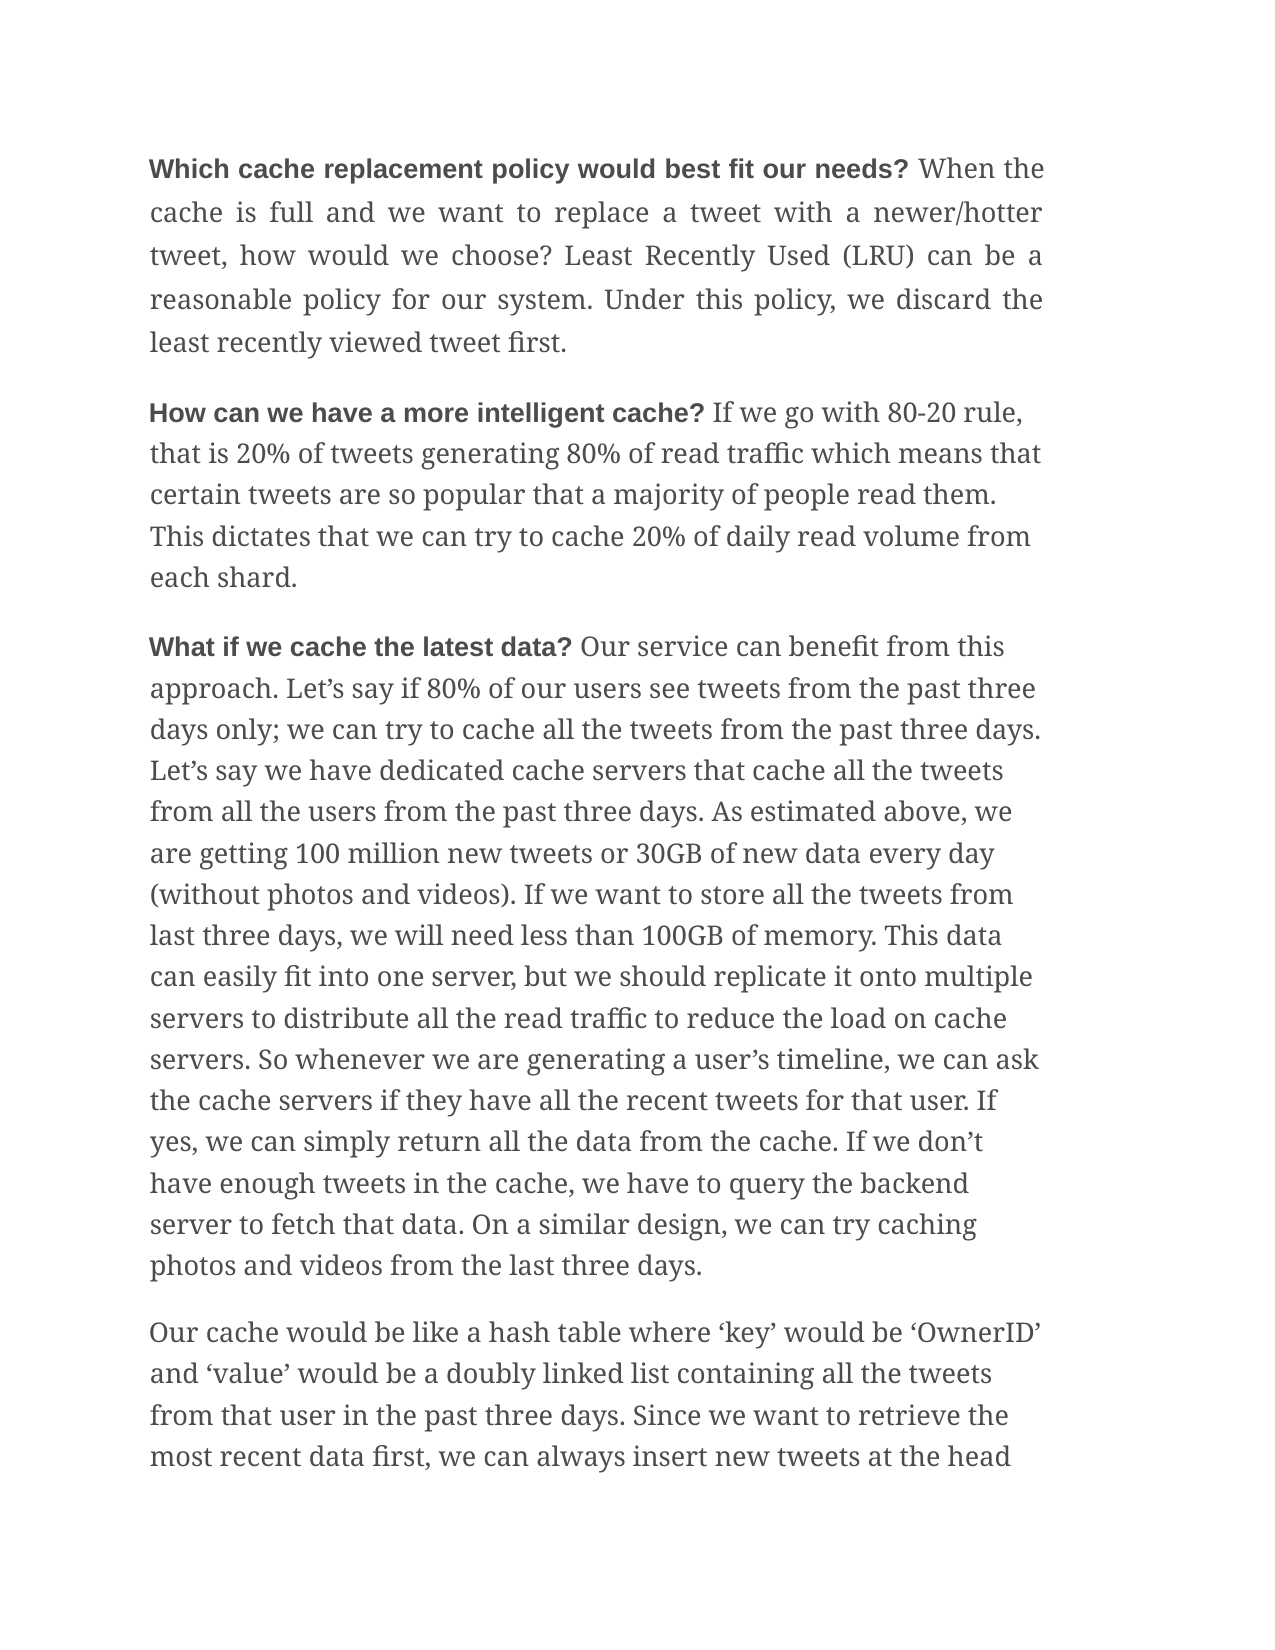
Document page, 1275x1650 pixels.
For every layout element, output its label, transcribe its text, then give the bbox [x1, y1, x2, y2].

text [148, 1314, 1044, 1474]
text Which cache replacement policy would best fit our needs? When the cache is full and we want to replace a tweet with a newer/hotter tweet, how would we choose? Least Recently Used (LRU) can be a reasonable policy for our system. Under this policy, we discard the least recently viewed tweet first. [148, 150, 1044, 361]
text How can we have a more intelligent cache? If we go with 80-20 rule, that is 20% of tweets generating 80% of read traffic which means that certain tweets are so popular that a majority of people read them. This dictates that we can try to cache 20% of daily read volume from each shard. [148, 393, 1044, 595]
text What if we cache the latest data? Our service can benefit from this approach. Let’s say if 80% of our users see tweets from the past three days only; we can try to cache all the tweets from the past three days. Let’s say we have dedicated cache servers that cache all the tweets from all the users from the past three days. As estimated above, we are getting 100 million new tweets or 30GB of new data every day (without photos and videos). If we want to store all the tweets from last three days, we will need less than 100GB of memory. This data can easily fit into one server, but we should replicate it onto multiple servers to distribute all the read traffic to reduce the load on cache servers. So whenever we are generating a user’s timeline, we can ask the cache servers if they have all the recent tweets for that user. If yes, we can simply return all the data from the cache. If we don’t have enough tweets in the cache, we have to query the backend server to fetch that data. On a similar design, we can try caching photos and videos from the last three days. [148, 628, 1044, 1283]
